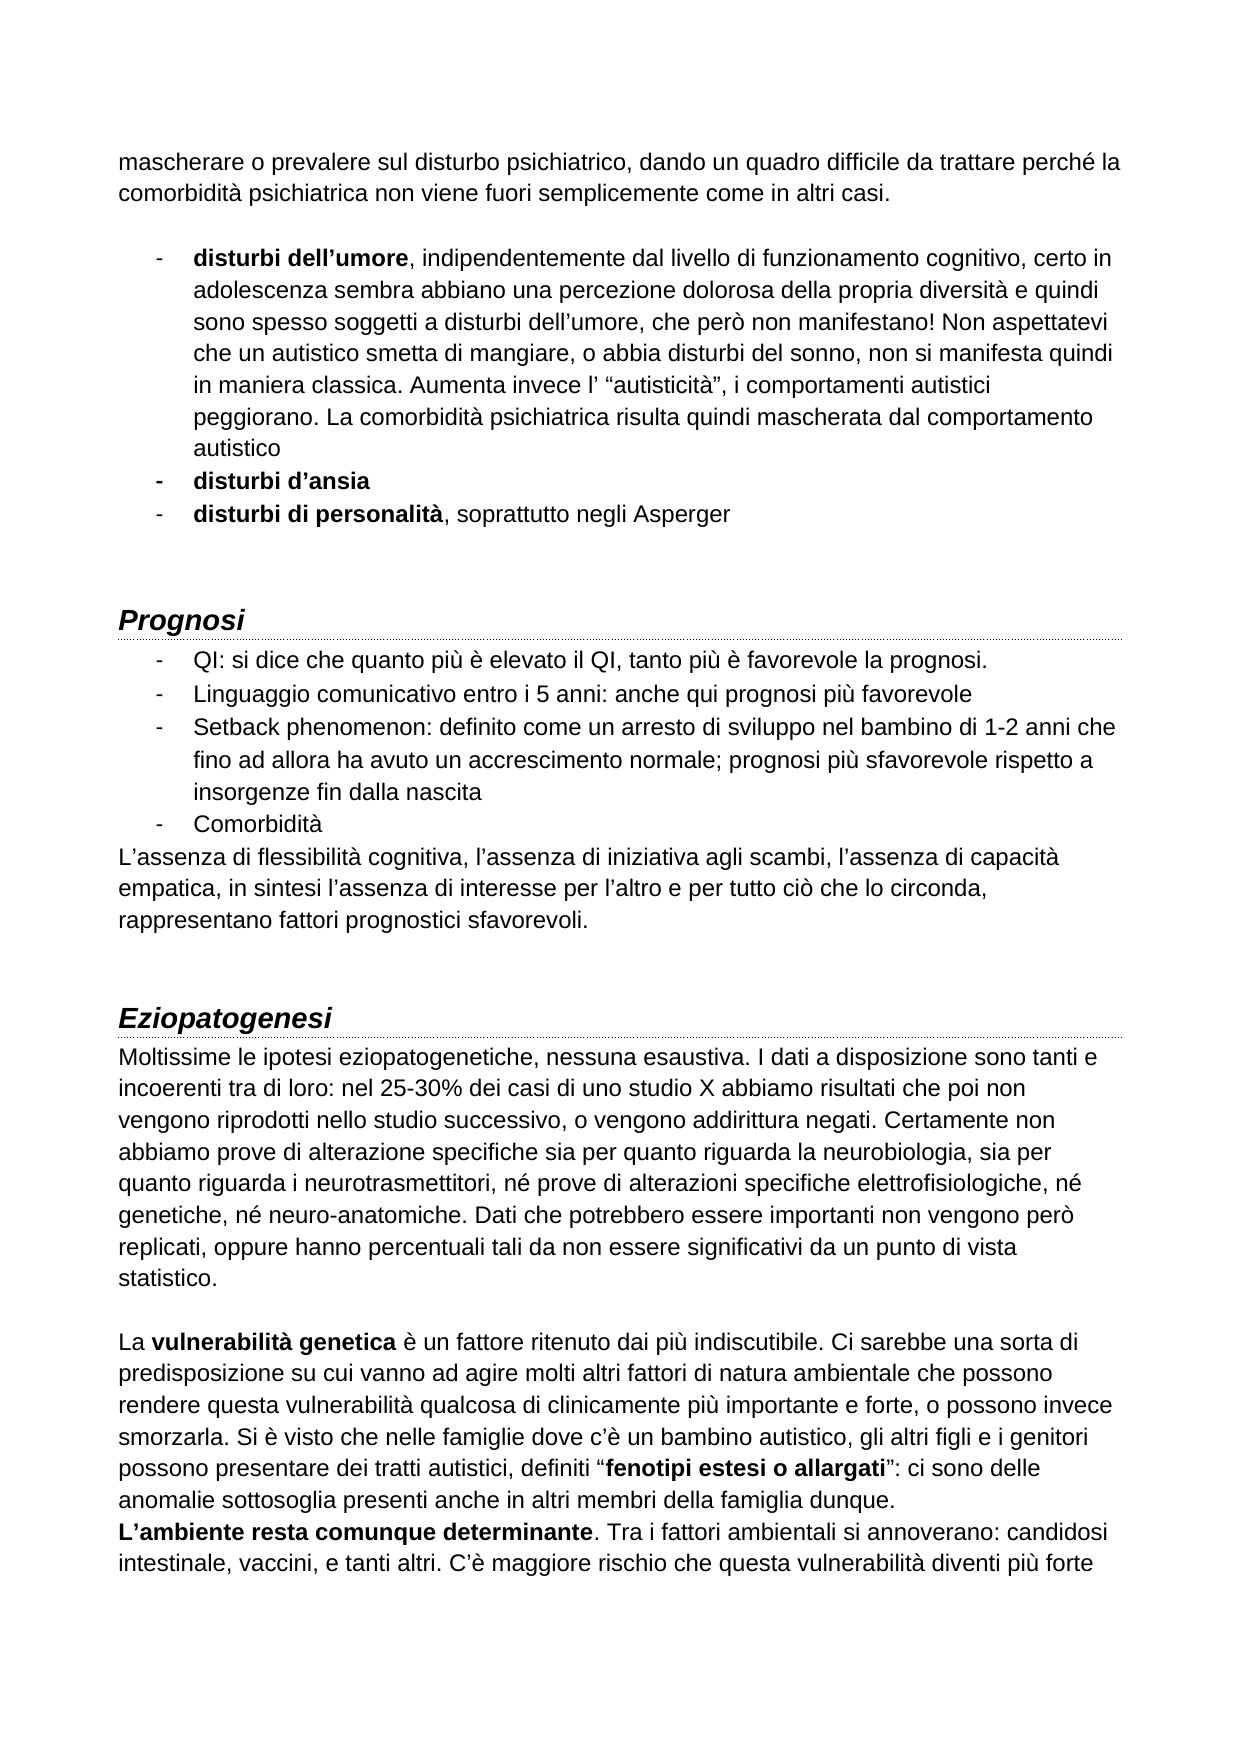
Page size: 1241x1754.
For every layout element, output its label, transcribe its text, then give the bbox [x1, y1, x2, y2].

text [118, 1518, 1122, 1577]
text Eziopatogenesi [118, 1001, 1122, 1038]
text Moltissime le ipotesi eziopatogenetiche, nessuna esaustiva. I dati a disposizione sono tanti e incoerenti tra di loro: nel 25-30% dei casi di uno studio X abbiamo risultati che poi non vengono riprodotti nello studio successivo, o vengono addirittura negati. Certamente non abbiamo prove di alterazione specifiche sia per quanto riguarda la neurobiologia, sia per quanto riguarda i neurotrasmettitori, né prove di alterazioni specifiche elettrofisiologiche, né genetiche, né neuro-anatomiche. Dati che potrebbero essere importanti non vengono però replicati, oppure hanno percentuali tali da non essere significativi da un punto di vista statistico. [118, 1043, 1122, 1292]
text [118, 148, 1122, 207]
list disturbi dell’umore, indipendentemente dal livello di funzionamento cognitivo, certo in adolescenza sembra abbiano una percezione dolorosa della propria diversità e quindi sono spesso soggetti a disturbi dell’umore, che però non manifestano! Non aspettatevi che un autistico smetta di mangiare, o abbia disturbi del sonno, non si manifesta quindi in maniera classica. Aumenta invece l’ “autisticità”, i comportamenti autistici peggiorano. La comorbidità psichiatrica risulta quindi mascherata dal comportamento autistico [156, 243, 1122, 462]
list Linguaggio comunicativo entro i 5 anni: anche qui prognosi più favorevole [156, 679, 1122, 708]
text L’assenza di flessibilità cognitiva, l’assenza di iniziativa agli scambi, l’assenza di capacità empatica, in sintesi l’assenza di interesse per l’altro e per tutto ciò che lo circonda, rappresentano fattori prognostici sfavorevoli. [118, 843, 1122, 934]
list disturbi di personalità, soprattutto negli Asperger [156, 499, 1122, 529]
list disturbi d’ansia [156, 466, 1122, 495]
list QI: si dice che quanto più è elevato il QI, tanto più è favorevole la prognosi. [156, 645, 1122, 674]
text Prognosi [118, 603, 1122, 640]
list Comorbidità [156, 809, 1122, 838]
text La vulnerabilità genetica è un fattore ritenuto dai più indiscutibile. Ci sarebbe una sorta di predisposizione su cui vanno ad agire molti altri fattori di natura ambientale che possono rendere questa vulnerabilità qualcosa di clinicamente più importante e forte, o possono invece smorzarla. Si è visto che nelle famiglie dove c’è un bambino autistico, gli altri figli e i genitori possono presentare dei tratti autistici, definiti “fenotipi estesi o allargati”: ci sono delle anomalie sottosoglia presenti anche in altri membri della famiglia dunque. [118, 1328, 1122, 1514]
list Setback phenomenon: definito come un arresto di sviluppo nel bambino di 1-2 anni che fino ad allora ha avuto un accrescimento normale; prognosi più sfavorevole rispetto a insorgenze fin dalla nascita [156, 712, 1122, 805]
